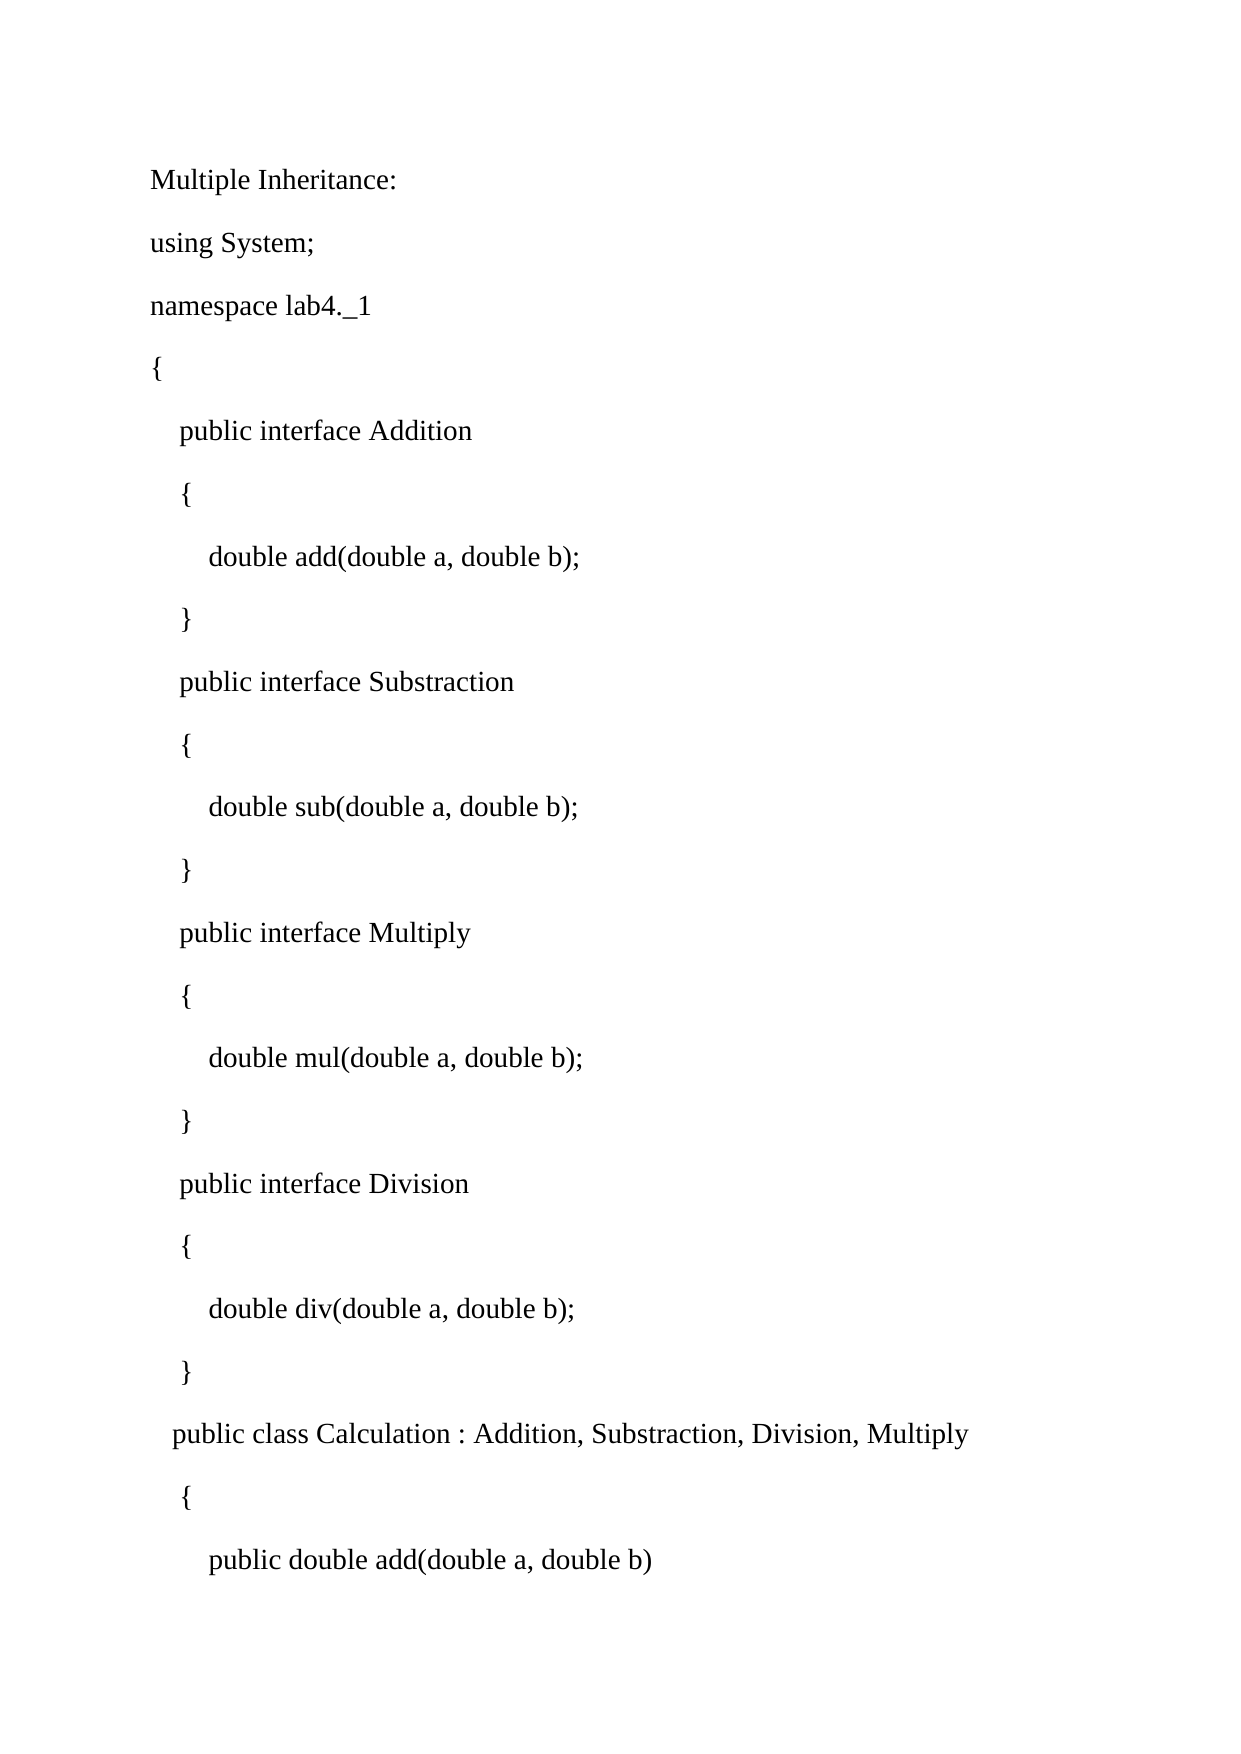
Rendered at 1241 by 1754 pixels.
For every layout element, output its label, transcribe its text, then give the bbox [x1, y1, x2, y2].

text public double add(double a, double b) [150, 1542, 1090, 1576]
text double add(double a, double b); [150, 539, 1090, 572]
text Multiple Inheritance: [150, 162, 1090, 196]
text double sub(double a, double b); [150, 789, 1090, 823]
text { [150, 476, 1090, 509]
text { [150, 727, 1090, 760]
text } [150, 1103, 1090, 1137]
text public interface Division [150, 1166, 1090, 1199]
text { [150, 1479, 1090, 1513]
text public interface Multiply [150, 915, 1090, 948]
text { [150, 351, 1090, 384]
text } [150, 1354, 1090, 1387]
text public interface Addition [150, 413, 1090, 447]
text namespace lab4._1 [150, 288, 1090, 321]
text using System; [150, 225, 1090, 259]
text { [150, 978, 1090, 1011]
text double div(double a, double b); [150, 1291, 1090, 1325]
text public class Calculation : Addition, Substraction, Division, Multiply [150, 1417, 1090, 1450]
text } [150, 601, 1090, 635]
text } [150, 852, 1090, 886]
text public interface Substraction [150, 664, 1090, 698]
text { [150, 1228, 1090, 1262]
text double mul(double a, double b); [150, 1040, 1090, 1074]
